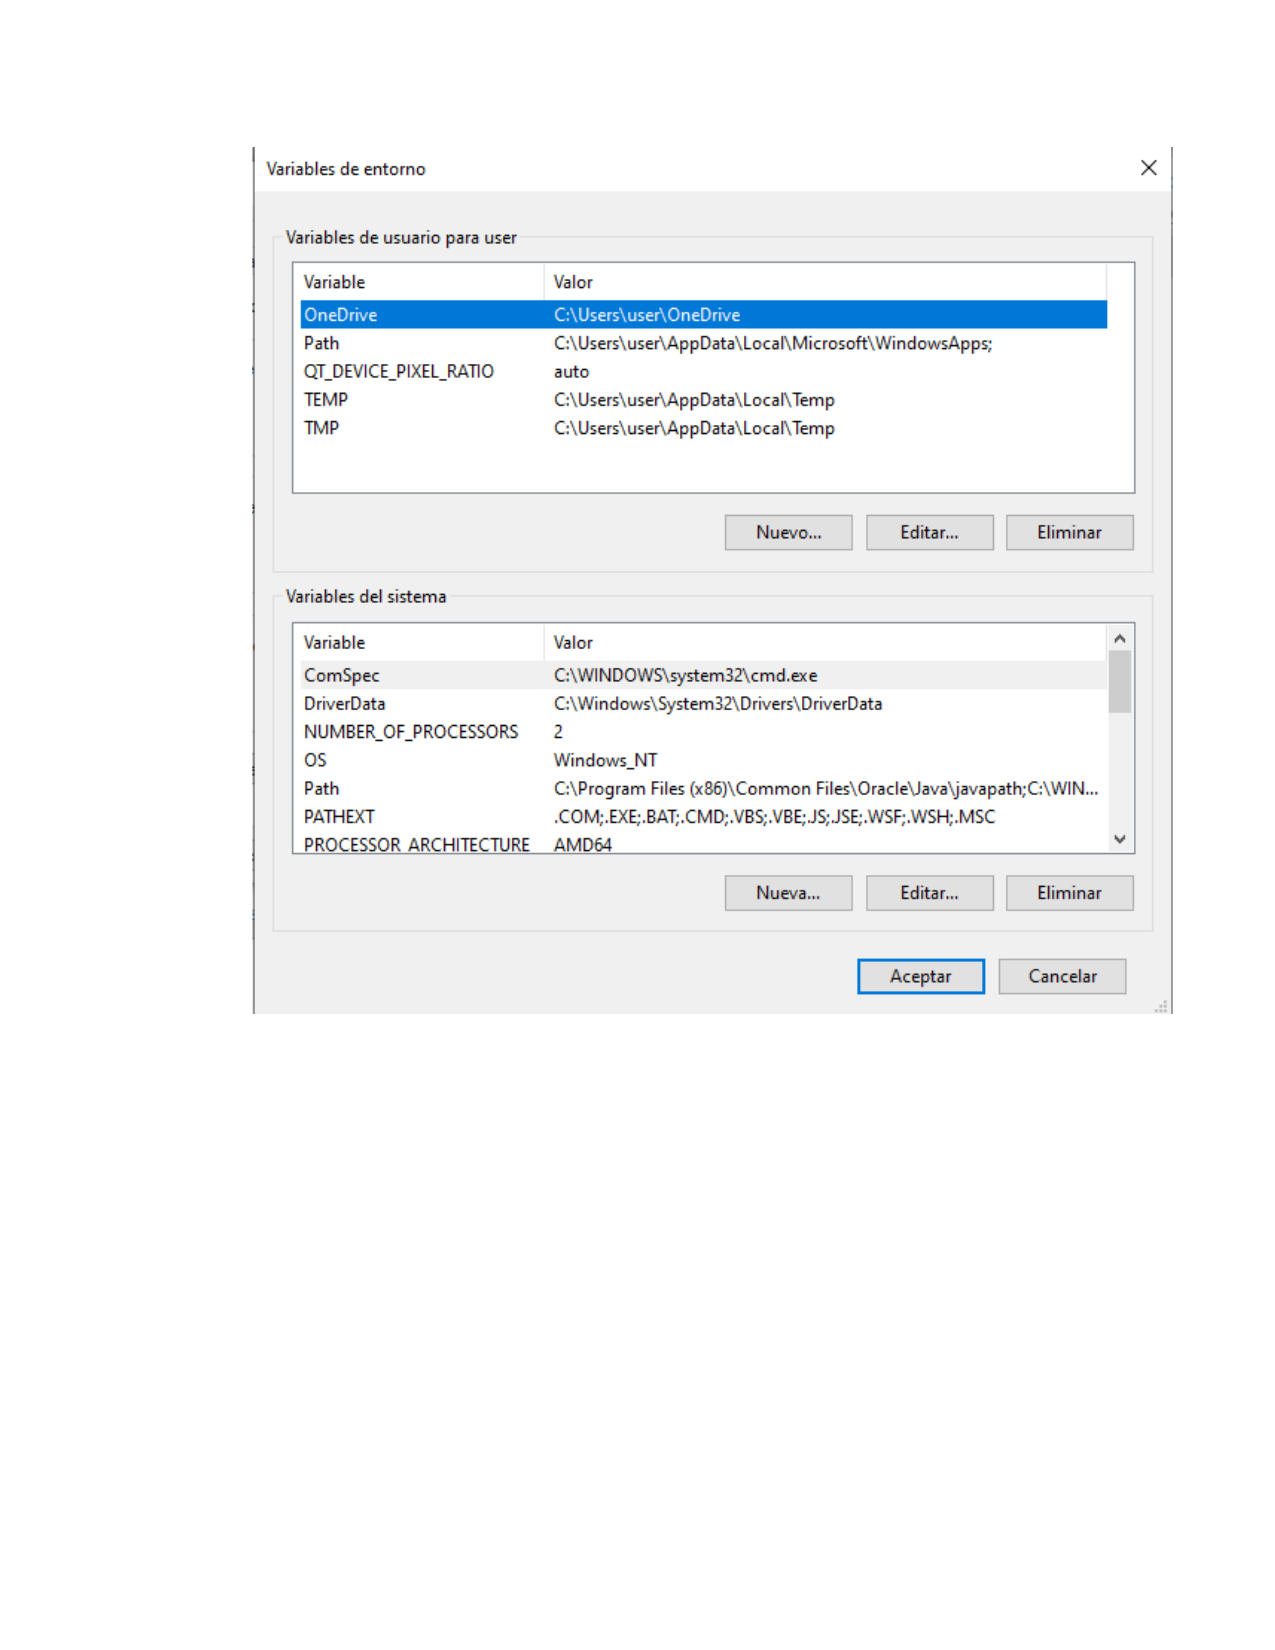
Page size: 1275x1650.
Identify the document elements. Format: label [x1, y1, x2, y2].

picture [252, 147, 1173, 1014]
